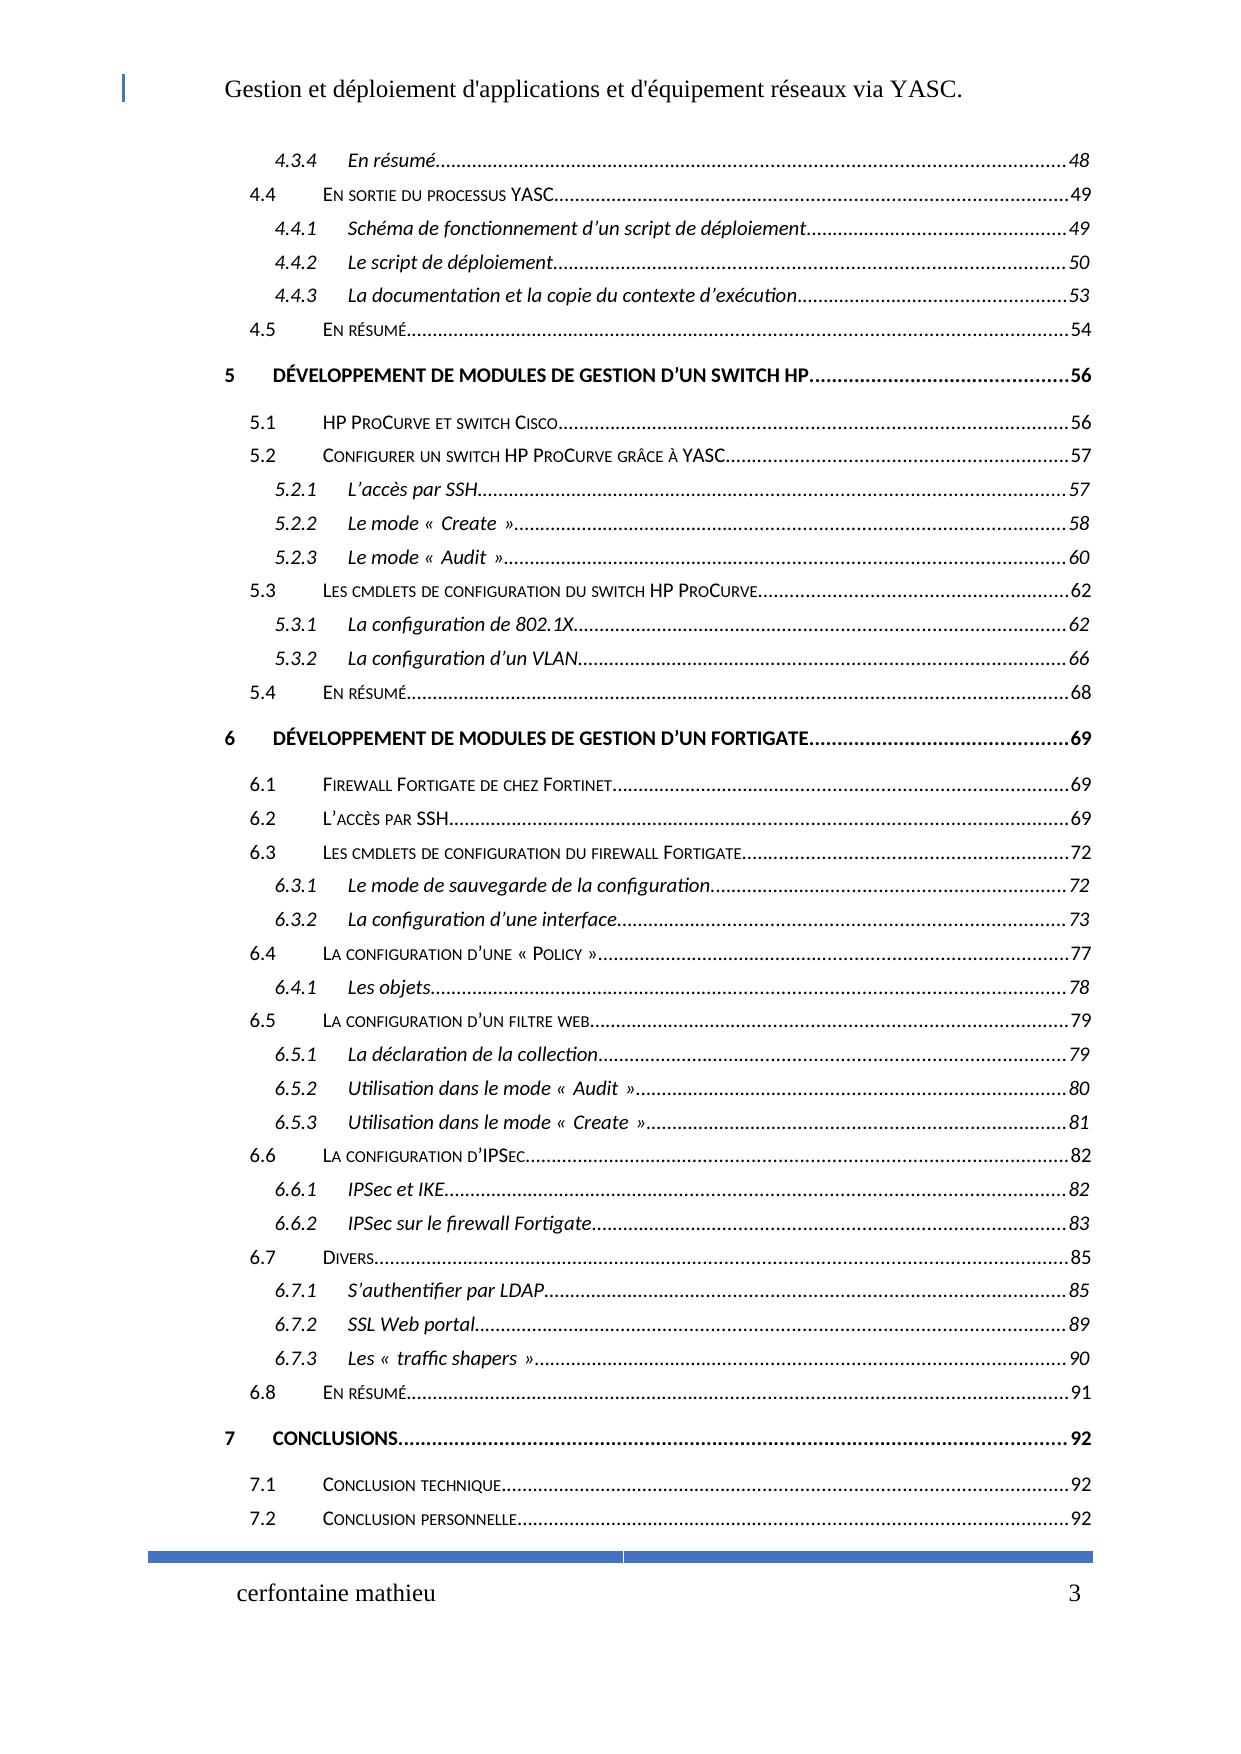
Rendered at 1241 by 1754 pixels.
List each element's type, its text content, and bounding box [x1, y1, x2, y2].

text 6.4 La configuration d’une « Policy » 77 [173, 940, 1093, 966]
text 5.2 Configurer un switch HP ProCurve grâce à YASC 57 [173, 443, 1093, 468]
text 6.3 Les cmdlets de configuration du firewall Fortigate 72 [173, 839, 1093, 864]
text 5.2.2 Le mode « Create » 58 [198, 510, 1093, 536]
text 6.6.2 IPSec sur le firewall Fortigate 83 [198, 1210, 1093, 1236]
text 6.7.3 Les « traffic shapers » 90 [198, 1345, 1093, 1371]
text 6.7.2 SSL Web portal 89 [198, 1311, 1093, 1337]
text 6.5 La configuration d’un filtre web 79 [173, 1008, 1093, 1033]
text 6.7.1 S’authentifier par LDAP 85 [198, 1278, 1093, 1303]
text 4.4.3 La documentation et la copie du contexte d’exécution 53 [198, 283, 1093, 308]
text 6.5.3 Utilisation dans le mode « Create » 81 [198, 1109, 1093, 1134]
text 6 Développement de modules de gestion d’un FortiGate. 69 [148, 725, 1093, 751]
text 6.6 La configuration d’IPSec 82 [173, 1143, 1093, 1168]
text 5.3.1 La configuration de 802.1X 62 [198, 611, 1093, 637]
text 5.4 En résumé 68 [173, 679, 1093, 704]
text 4.4.2 Le script de déploiement 50 [198, 249, 1093, 274]
text 4.5 En résumé 54 [173, 316, 1093, 342]
text 4.4.1 Schéma de fonctionnement d’un script de déploiement 49 [198, 215, 1093, 241]
text 7 Conclusions. 92 [148, 1425, 1093, 1451]
text 5 Développement de modules de gestion d’un switch HP. 56 [148, 363, 1093, 388]
text 6.7 Divers 85 [173, 1244, 1093, 1269]
text 6.5.1 La déclaration de la collection 79 [198, 1041, 1093, 1067]
text 5.1 HP ProCurve et switch Cisco. 56 [173, 409, 1093, 434]
text 6.2 L’accès par SSH 69 [173, 805, 1093, 831]
text 6.5.2 Utilisation dans le mode « Audit » 80 [198, 1075, 1093, 1101]
text 6.4.1 Les objets 78 [198, 974, 1093, 999]
text 6.3.1 Le mode de sauvegarde de la configuration. 72 [198, 873, 1093, 898]
text 7.1 Conclusion technique. 92 [173, 1471, 1093, 1497]
text 7.2 Conclusion personnelle. 92 [173, 1505, 1093, 1531]
text 4.4 En sortie du processus YASC 49 [173, 181, 1093, 207]
text 6.3.2 La configuration d’une interface 73 [198, 906, 1093, 932]
text 6.8 En résumé 91 [173, 1379, 1093, 1404]
text 5.3 Les cmdlets de configuration du switch HP ProCurve 62 [173, 578, 1093, 603]
text 4.3.4 En résumé 48 [198, 148, 1093, 173]
text 5.3.2 La configuration d’un VLAN 66 [198, 645, 1093, 671]
text 6.1 Firewall Fortigate de chez Fortinet 69 [173, 771, 1093, 797]
text 5.2.1 L’accès par SSH 57 [198, 476, 1093, 502]
text 6.6.1 IPSec et IKE 82 [198, 1176, 1093, 1202]
text 5.2.3 Le mode « Audit » 60 [198, 544, 1093, 569]
